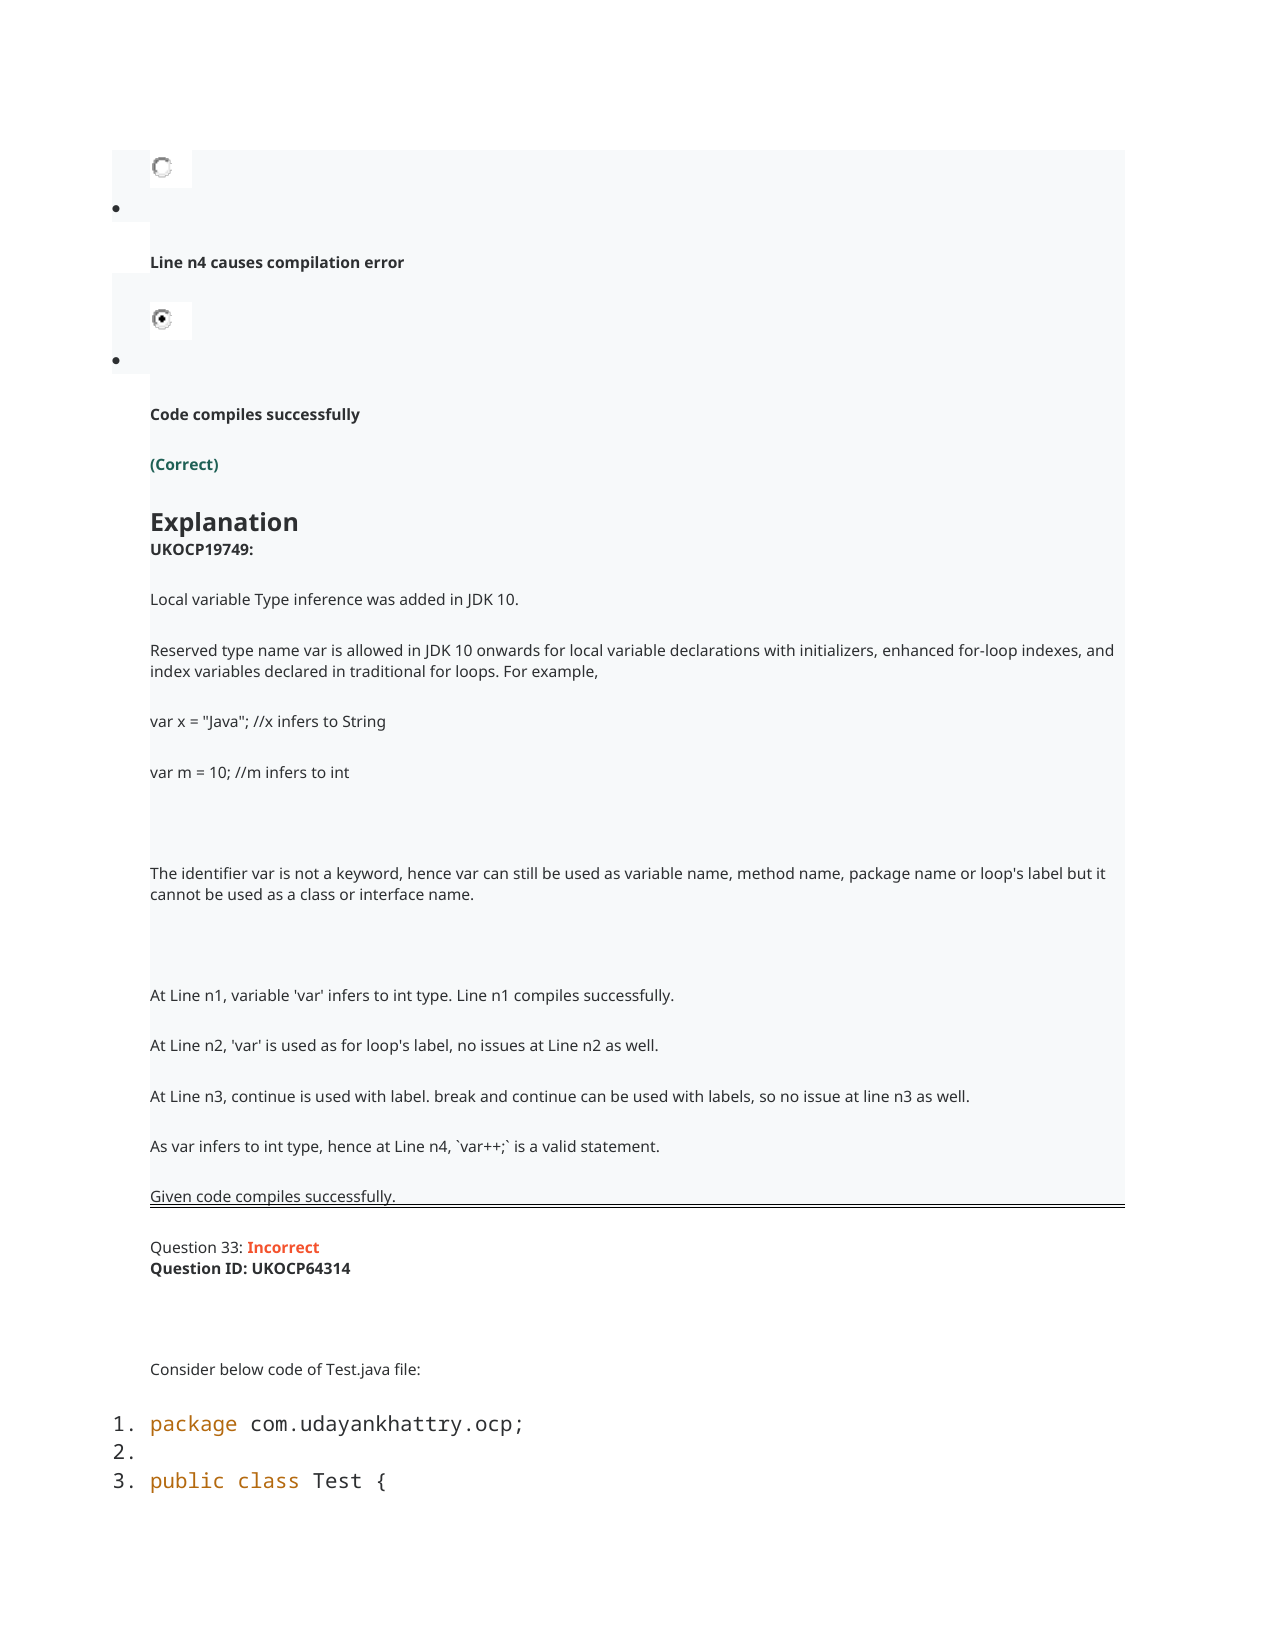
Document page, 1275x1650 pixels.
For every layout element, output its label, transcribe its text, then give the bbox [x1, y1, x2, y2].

text Local variable Type inference was added in JDK 10. [150, 589, 1125, 610]
list package com.udayankhattry.ocp; [112, 1409, 1125, 1437]
text (Correct) [150, 454, 1125, 475]
text Given code compiles successfully. [150, 1186, 1125, 1204]
text At Line n2, 'var' is used as for loop's label, no issues at Line n2 as well. [150, 1035, 1125, 1056]
text var x = "Java"; //x infers to String [150, 711, 1125, 732]
text var m = 10; //m infers to int [150, 762, 1125, 783]
list public class Test { [112, 1466, 1125, 1494]
text As var infers to int type, hence at Line n4, `var++;` is a valid statement. [150, 1136, 1125, 1157]
text At Line n3, continue is used with label. break and continue can be used with labels, so no issue at line n3 as well. [150, 1085, 1125, 1107]
text Question ID: UKOCP64314 [150, 1258, 1125, 1279]
text Reserved type name var is allowed in JDK 10 onwards for local variable declarations with initializers, enhanced for-loop indexes, and index variables declared in traditional for loops. For example, [150, 639, 1125, 682]
text Code compiles successfully [150, 404, 1125, 425]
text The identifier var is not a keyword, hence var can still be used as variable name, method name, package name or loop's label but it cannot be used as a class or interface name. [150, 862, 1125, 905]
text At Line n1, variable 'var' infers to int type. Line n1 compiles successfully. [150, 984, 1125, 1006]
text Consider below code of Test.java file: [150, 1359, 1125, 1380]
text Explanation [150, 504, 1125, 539]
text Question 33: Incorrect [150, 1237, 1125, 1258]
text Line n4 causes compilation error [150, 252, 1125, 273]
text UKOCP19749: [150, 539, 1125, 560]
